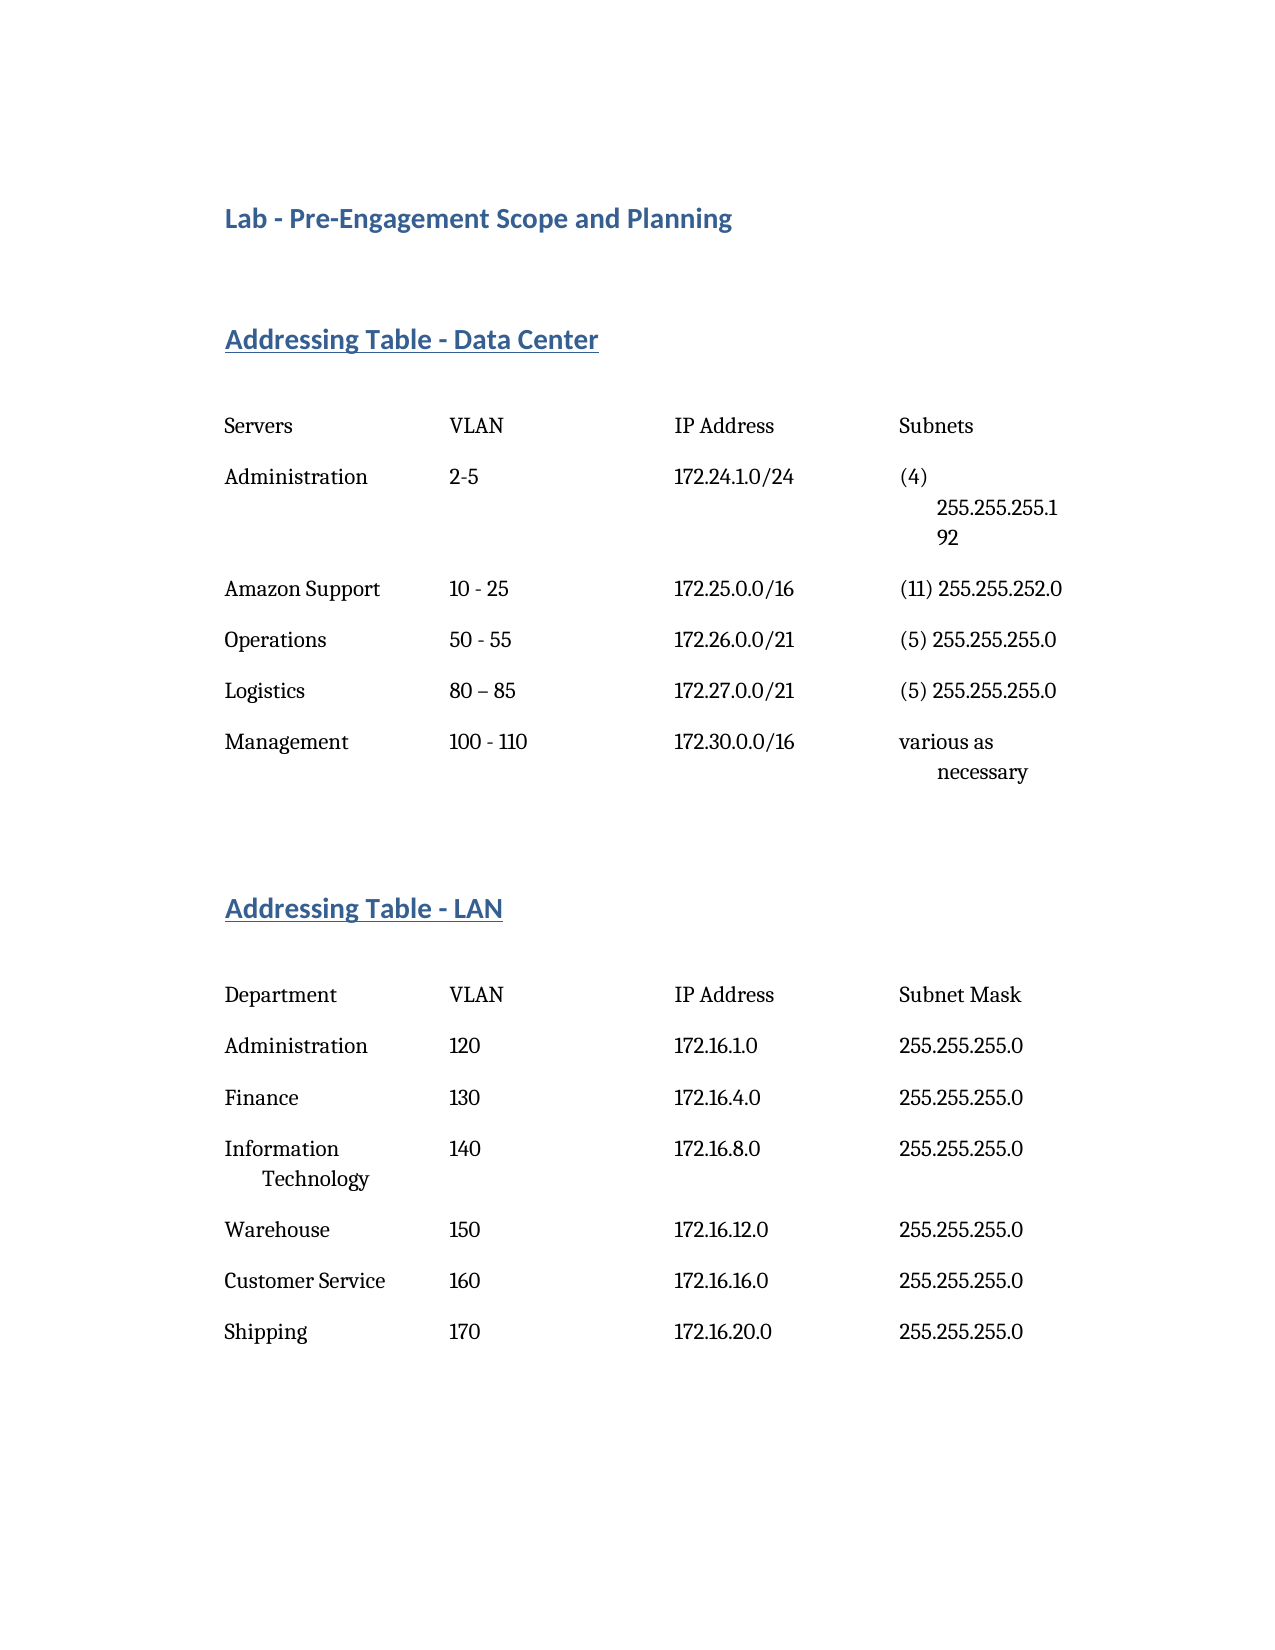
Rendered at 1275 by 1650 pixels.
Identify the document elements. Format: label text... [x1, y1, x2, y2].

table_header VLAN [401, 413, 626, 464]
table_cell (5) 255.255.255.0 [851, 627, 1076, 678]
table_cell Management [176, 729, 401, 810]
table_cell 140 [401, 1135, 626, 1217]
table_cell 255.255.255.0 [851, 1084, 1076, 1135]
table_cell 255.255.255.0 [851, 1217, 1076, 1268]
table_cell 160 [401, 1268, 626, 1319]
table_cell 150 [401, 1217, 626, 1268]
table_cell 172.16.16.0 [626, 1268, 851, 1319]
table_cell Amazon Support [176, 576, 401, 627]
table_cell Logistics [176, 678, 401, 729]
table_cell 255.255.255.0 [851, 1033, 1076, 1084]
table_header IP Address [626, 413, 851, 464]
table_header Servers [176, 413, 401, 464]
table_cell Administration [176, 1033, 401, 1084]
table_cell Shipping [176, 1319, 401, 1370]
table_cell 120 [401, 1033, 626, 1084]
table_cell 170 [401, 1319, 626, 1370]
table_cell 172.16.12.0 [626, 1217, 851, 1268]
table_cell 255.255.255.0 [851, 1268, 1076, 1319]
table_cell (5) 255.255.255.0 [851, 678, 1076, 729]
table_cell 172.16.8.0 [626, 1135, 851, 1217]
table_cell various as necessary [851, 729, 1076, 810]
table_header IP Address [626, 982, 851, 1033]
table_header Subnets [851, 413, 1076, 464]
table_cell Warehouse [176, 1217, 401, 1268]
table_cell 255.255.255.0 [851, 1135, 1076, 1217]
table_cell (4) 255.255.255.192 [851, 464, 1076, 576]
table_header Subnet Mask [851, 982, 1076, 1033]
table_cell 50 - 55 [401, 627, 626, 678]
table_header Department [176, 982, 401, 1033]
table_cell 172.16.20.0 [626, 1319, 851, 1370]
subtitle Lab - Pre-Engagement Scope and Planning [225, 200, 1087, 236]
table_cell 172.16.4.0 [626, 1084, 851, 1135]
table_header VLAN [401, 982, 626, 1033]
table_cell (11) 255.255.252.0 [851, 576, 1076, 627]
table_cell 172.24.1.0/24 [626, 464, 851, 576]
subtitle Addressing Table - LAN [225, 890, 1087, 926]
table_cell Customer Service [176, 1268, 401, 1319]
subtitle Addressing Table - Data Center [225, 321, 1087, 357]
table_cell 172.26.0.0/21 [626, 627, 851, 678]
table_cell 172.16.1.0 [626, 1033, 851, 1084]
table_cell 130 [401, 1084, 626, 1135]
table_cell Finance [176, 1084, 401, 1135]
table_cell 172.27.0.0/21 [626, 678, 851, 729]
table_cell 80 – 85 [401, 678, 626, 729]
table_cell 172.30.0.0/16 [626, 729, 851, 810]
table_cell 2-5 [401, 464, 626, 576]
table_cell Information Technology [176, 1135, 401, 1217]
table_cell Administration [176, 464, 401, 576]
table_cell 10 - 25 [401, 576, 626, 627]
table_cell 172.25.0.0/16 [626, 576, 851, 627]
table_cell 100 - 110 [401, 729, 626, 810]
table_cell 255.255.255.0 [851, 1319, 1076, 1370]
table_cell Operations [176, 627, 401, 678]
